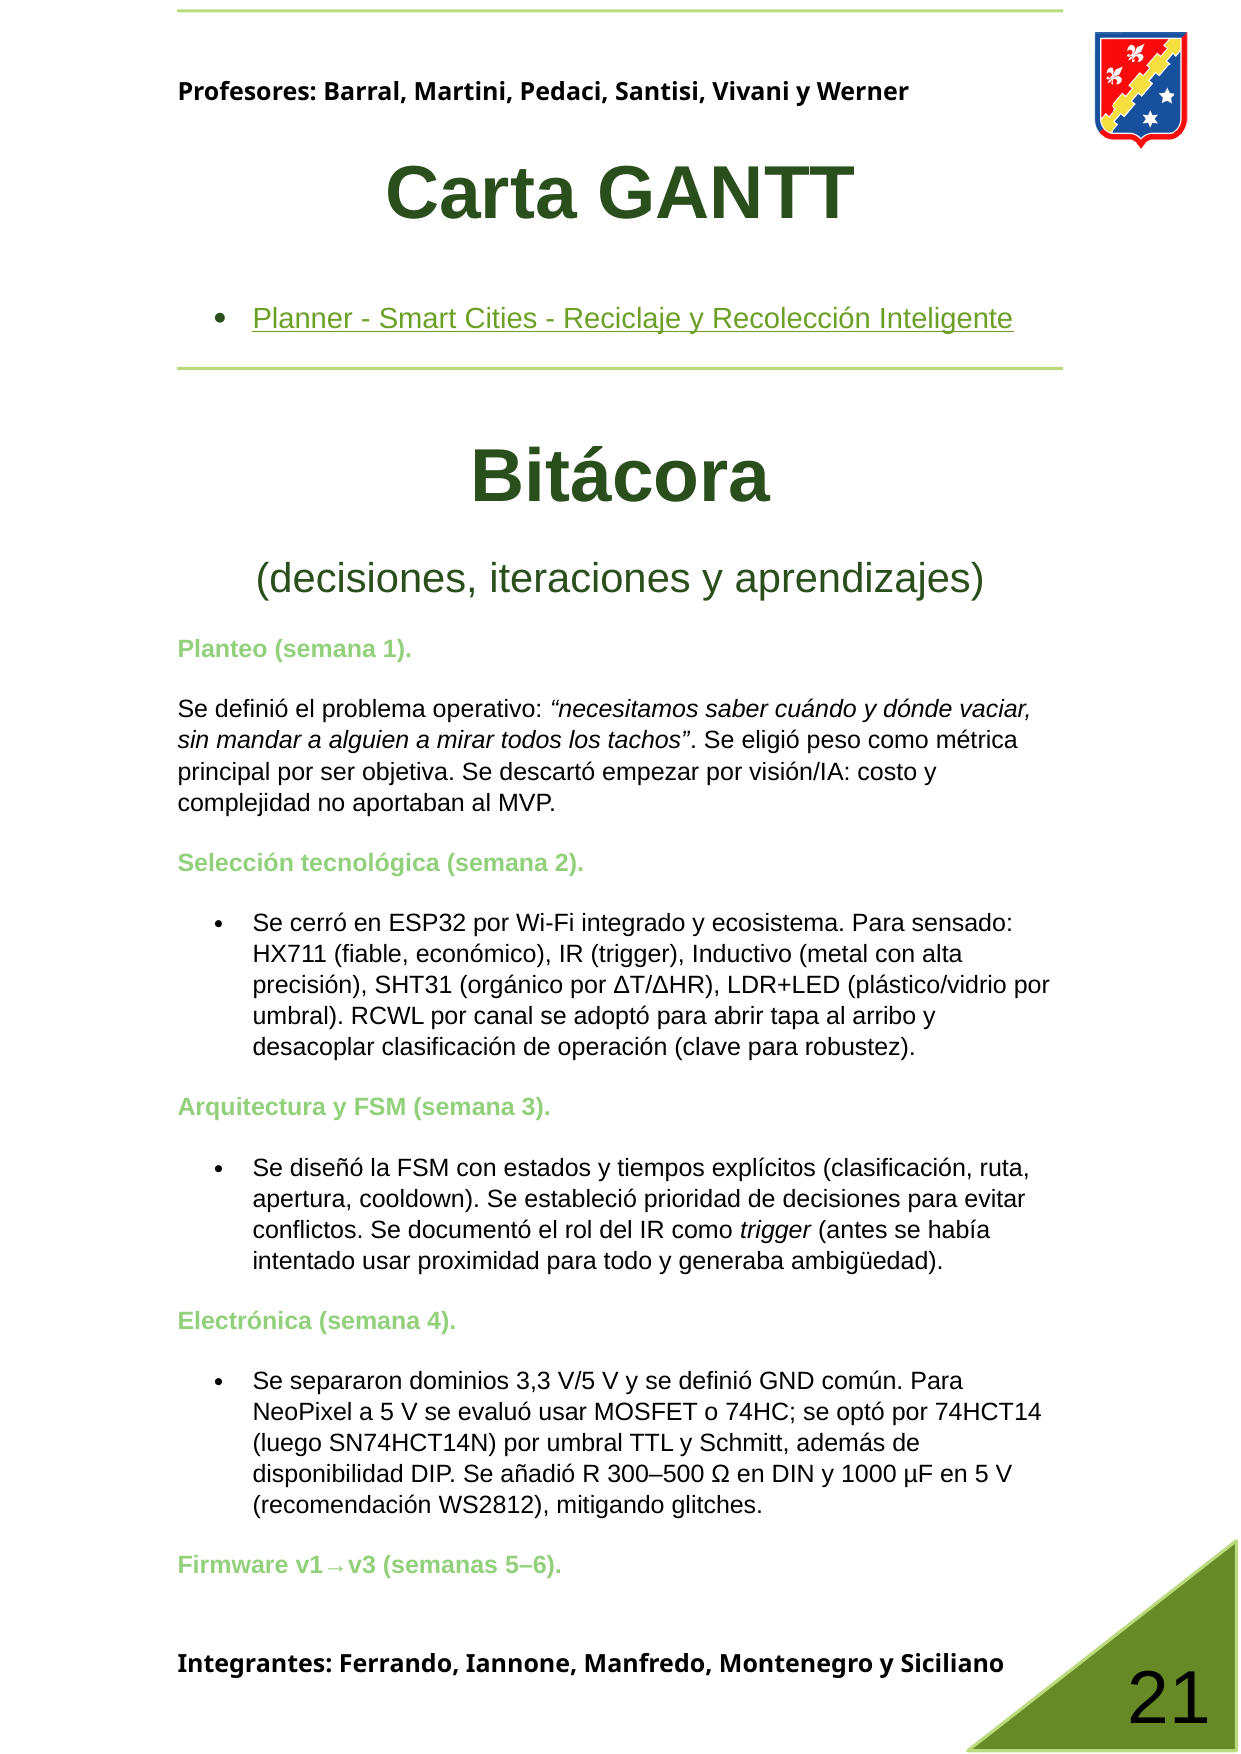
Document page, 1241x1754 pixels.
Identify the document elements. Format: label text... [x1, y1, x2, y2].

text Planteo (semana 1). [177, 634, 1063, 663]
text Se definió el problema operativo: “necesitamos saber cuándo y dónde vaciar, sin mandar a alguien a mirar todos los tachos”. Se eligió peso como métrica principal por ser objetiva. Se descartó empezar por visión/IA: costo y complejidad no aportaban al MVP. [177, 694, 1063, 816]
list Se separaron dominios 3,3 V/5 V y se definió GND común. Para NeoPixel a 5 V se evaluó usar MOSFET o 74HC; se optó por 74HCT14 (luego SN74HCT14N) por umbral TTL y Schmitt, además de disponibilidad DIP. Se añadió R 300–500 Ω en DIN y 1000 µF en 5 V (recomendación WS2812), mitigando glitches. [215, 1366, 1063, 1519]
text Arquitectura y FSM (semana 3). [177, 1092, 1063, 1121]
list Se cerró en ESP32 por Wi-Fi integrado y ecosistema. Para sensado: HX711 (fiable, económico), IR (trigger), Inductivo (metal con alta precisión), SHT31 (orgánico por ΔT/ΔHR), LDR+LED (plástico/vidrio por umbral). RCWL por canal se adoptó para abrir tapa al arribo y desacoplar clasificación de operación (clave para robustez). [215, 908, 1063, 1061]
text Electrónica (semana 4). [177, 1306, 1063, 1334]
picture [1094, 32, 1188, 149]
text Firmware v1→v3 (semanas 5–6). [177, 1550, 1063, 1579]
subtitle Bitácora [177, 431, 1063, 517]
subtitle Carta GANTT [177, 148, 1063, 234]
list Planner - Smart Cities - Reciclaje y Recolección Inteligente [215, 301, 1063, 335]
list Se diseñó la FSM con estados y tiempos explícitos (clasificación, ruta, apertura, cooldown). Se estableció prioridad de decisiones para evitar conflictos. Se documentó el rol del IR como trigger (antes se había intentado usar proximidad para todo y generaba ambigüedad). [215, 1152, 1063, 1274]
text (decisiones, iteraciones y aprendizajes) [177, 553, 1063, 601]
text Selección tecnológica (semana 2). [177, 848, 1063, 876]
